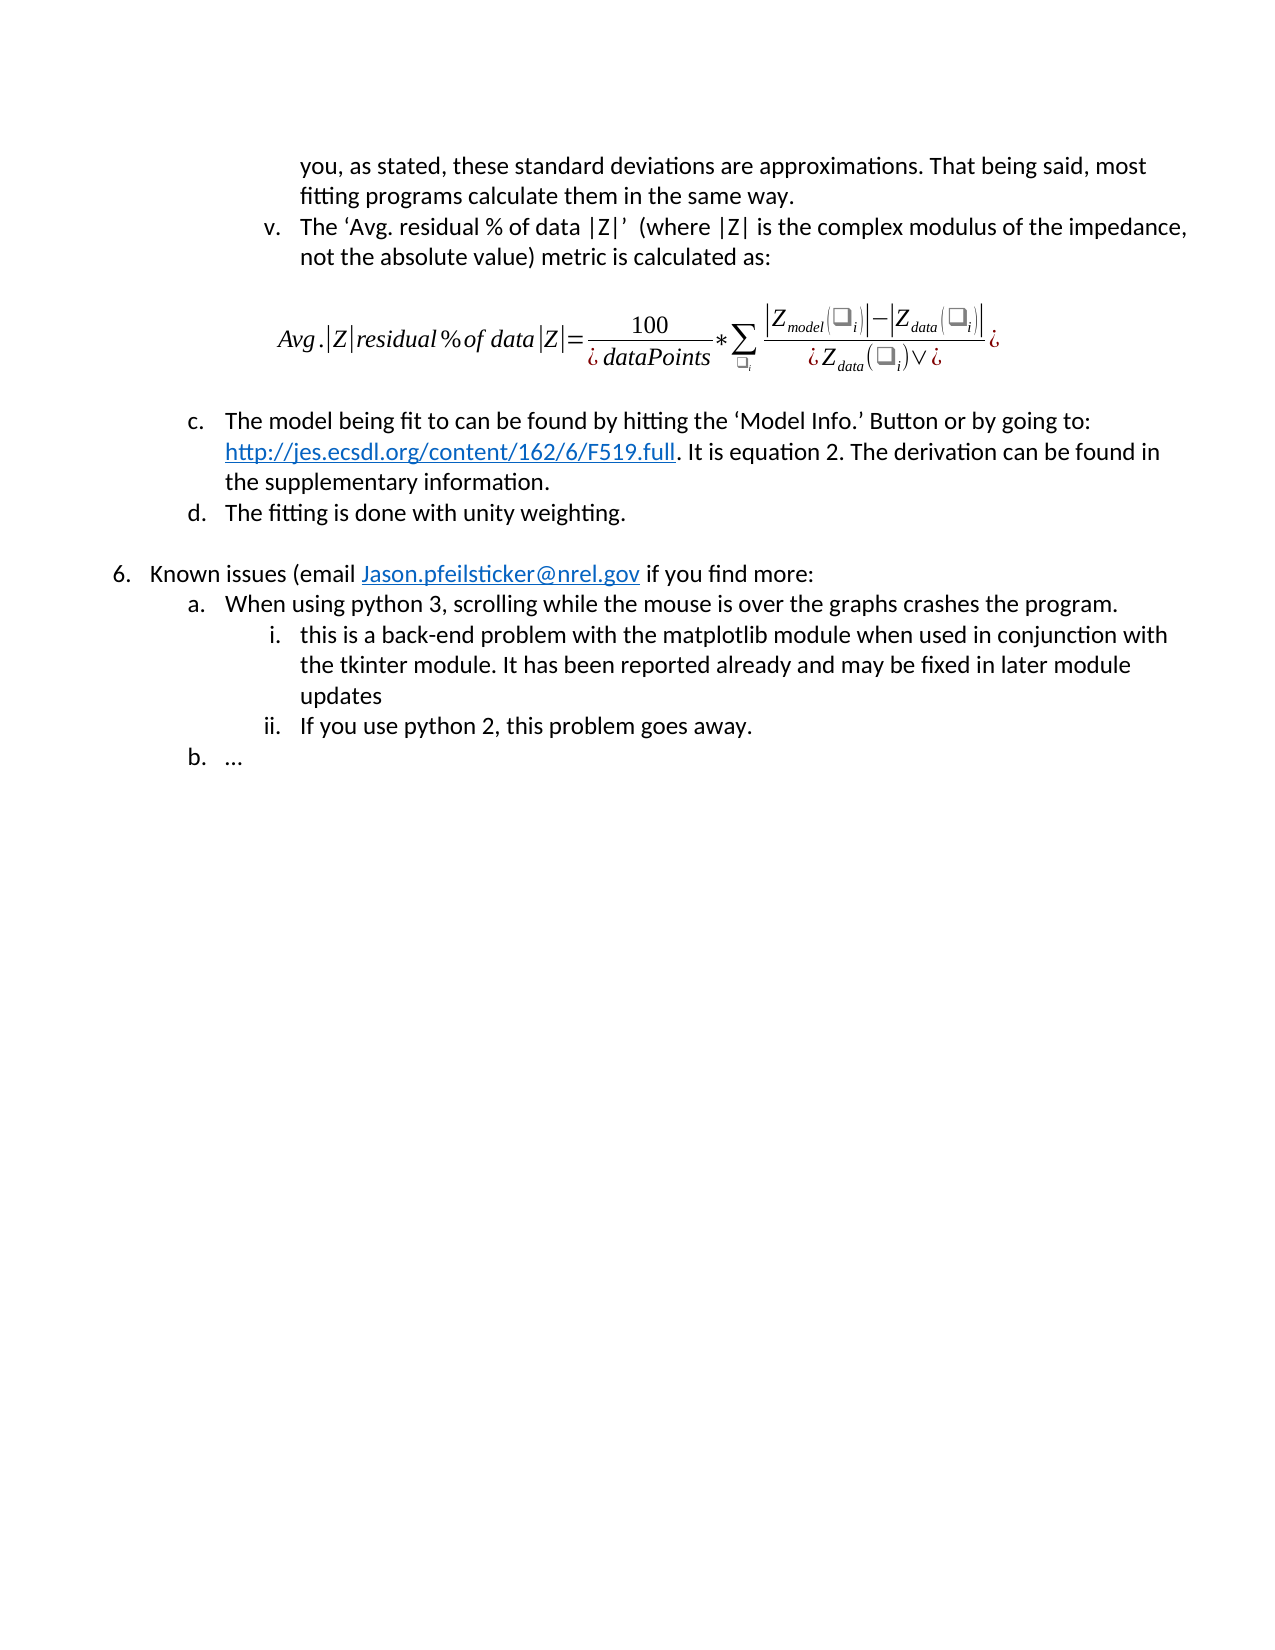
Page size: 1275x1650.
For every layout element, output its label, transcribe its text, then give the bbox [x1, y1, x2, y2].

list Known issues (email Jason.pfeilsticker@nrel.gov if you find more: [112, 558, 1200, 588]
list If you use python 2, this problem goes away. [281, 710, 1200, 741]
list When using python 3, scrolling while the mouse is over the graphs crashes the program. [187, 588, 1200, 619]
list this is a back-end problem with the matplotlib module when used in conjunction with the tkinter module. It has been reported already and may be fixed in later module updates [281, 619, 1200, 710]
list The fitting is done with unity weighting. [187, 497, 1200, 527]
list The ‘Avg. residual % of data |Z|’ (where |Z| is the complex modulus of the impedance, not the absolute value) metric is calculated as: [281, 211, 1200, 272]
list … [187, 741, 1200, 771]
list The model being fit to can be found by hitting the ‘Model Info.’ Button or by going to: http://jes.ecsdl.org/content/162/6/F519.full. It is equation 2. The derivation can be found in the supplementary information. [187, 405, 1200, 497]
